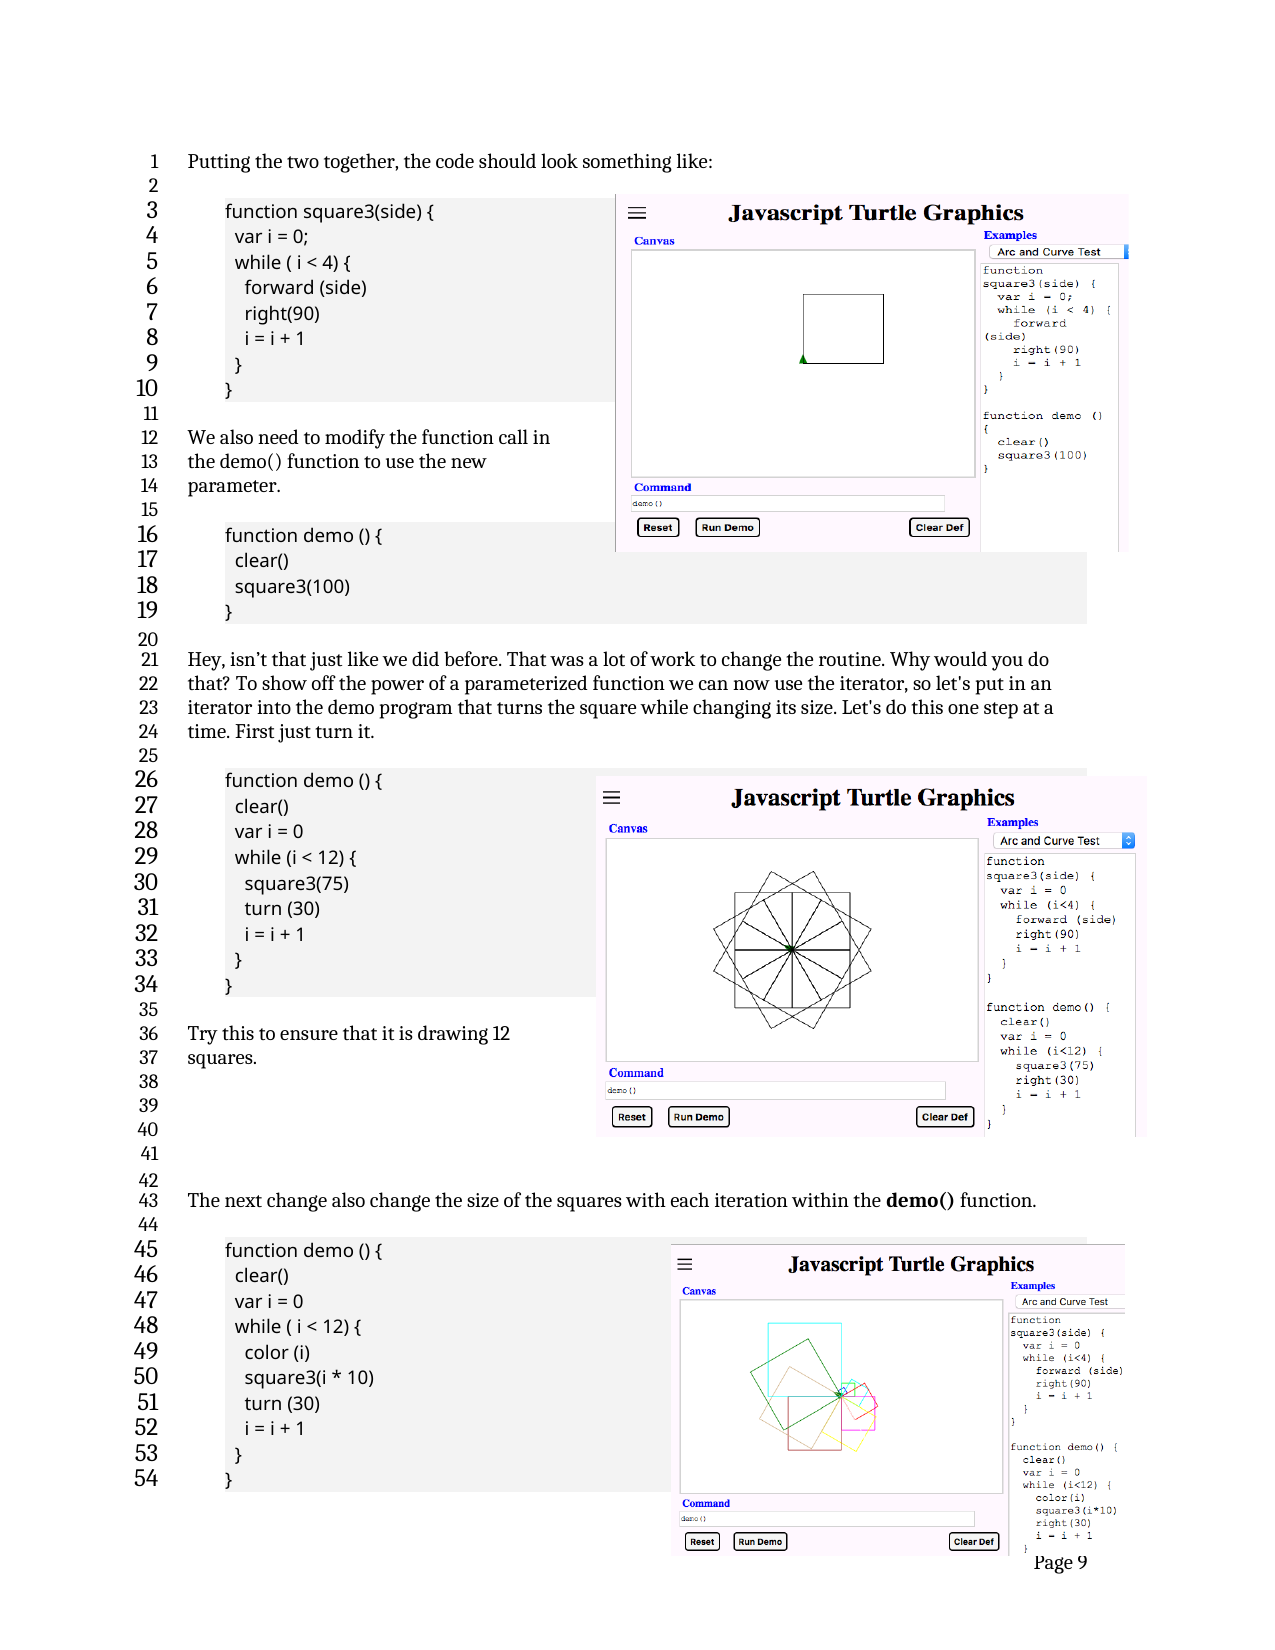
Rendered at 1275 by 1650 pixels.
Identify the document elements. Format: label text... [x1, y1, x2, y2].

text } [225, 972, 596, 997]
picture [596, 776, 1147, 1137]
text turn (30) [225, 1390, 671, 1416]
text function demo () { [225, 522, 615, 547]
text while ( i < 4) { [225, 249, 615, 274]
text square3(75) [225, 870, 596, 895]
picture [671, 1244, 1125, 1556]
text } [225, 1467, 671, 1492]
text while ( i < 12) { [225, 1313, 671, 1339]
text } [225, 377, 615, 402]
text function demo () { [225, 1237, 1087, 1262]
text var i = 0 [225, 819, 596, 844]
text color (i) [225, 1339, 671, 1364]
text i = i + 1 [225, 921, 596, 946]
text right(90) [225, 300, 615, 326]
text clear() [225, 547, 1087, 573]
text var i = 0 [225, 1288, 671, 1313]
text Try this to ensure that it is drawing 12 squares. [187, 1021, 596, 1069]
text } [225, 598, 1087, 624]
text function demo () { [225, 768, 1087, 793]
text } [225, 1441, 671, 1467]
text var i = 0; [225, 223, 615, 249]
text The next change also change the size of the squares with each iteration within the demo() function. [187, 1189, 1087, 1213]
text We also need to modify the function call in the demo() function to use the new parameter. [187, 426, 615, 498]
text clear() [225, 793, 596, 819]
text clear() [225, 1262, 671, 1288]
text square3(100) [225, 573, 1087, 598]
text Putting the two together, the code should look something like: [187, 150, 1087, 174]
text while (i < 12) { [225, 844, 596, 870]
text } [225, 351, 615, 377]
text i = i + 1 [225, 1416, 671, 1441]
text turn (30) [225, 895, 596, 921]
text i = i + 1 [225, 326, 615, 351]
text forward (side) [225, 274, 615, 300]
picture [615, 194, 1129, 552]
text function square3(side) { [225, 198, 615, 223]
text square3(i * 10) [225, 1364, 671, 1390]
text Hey, isn’t that just like we did before. That was a lot of work to change the routine. Why would you do that? To show off the power of a parameterized function we can now use the iterator, so let's put in an iterator into the demo program that turns the square while changing its size. Let's do this one step at a time. First just turn it. [187, 648, 1087, 744]
text } [225, 946, 596, 972]
